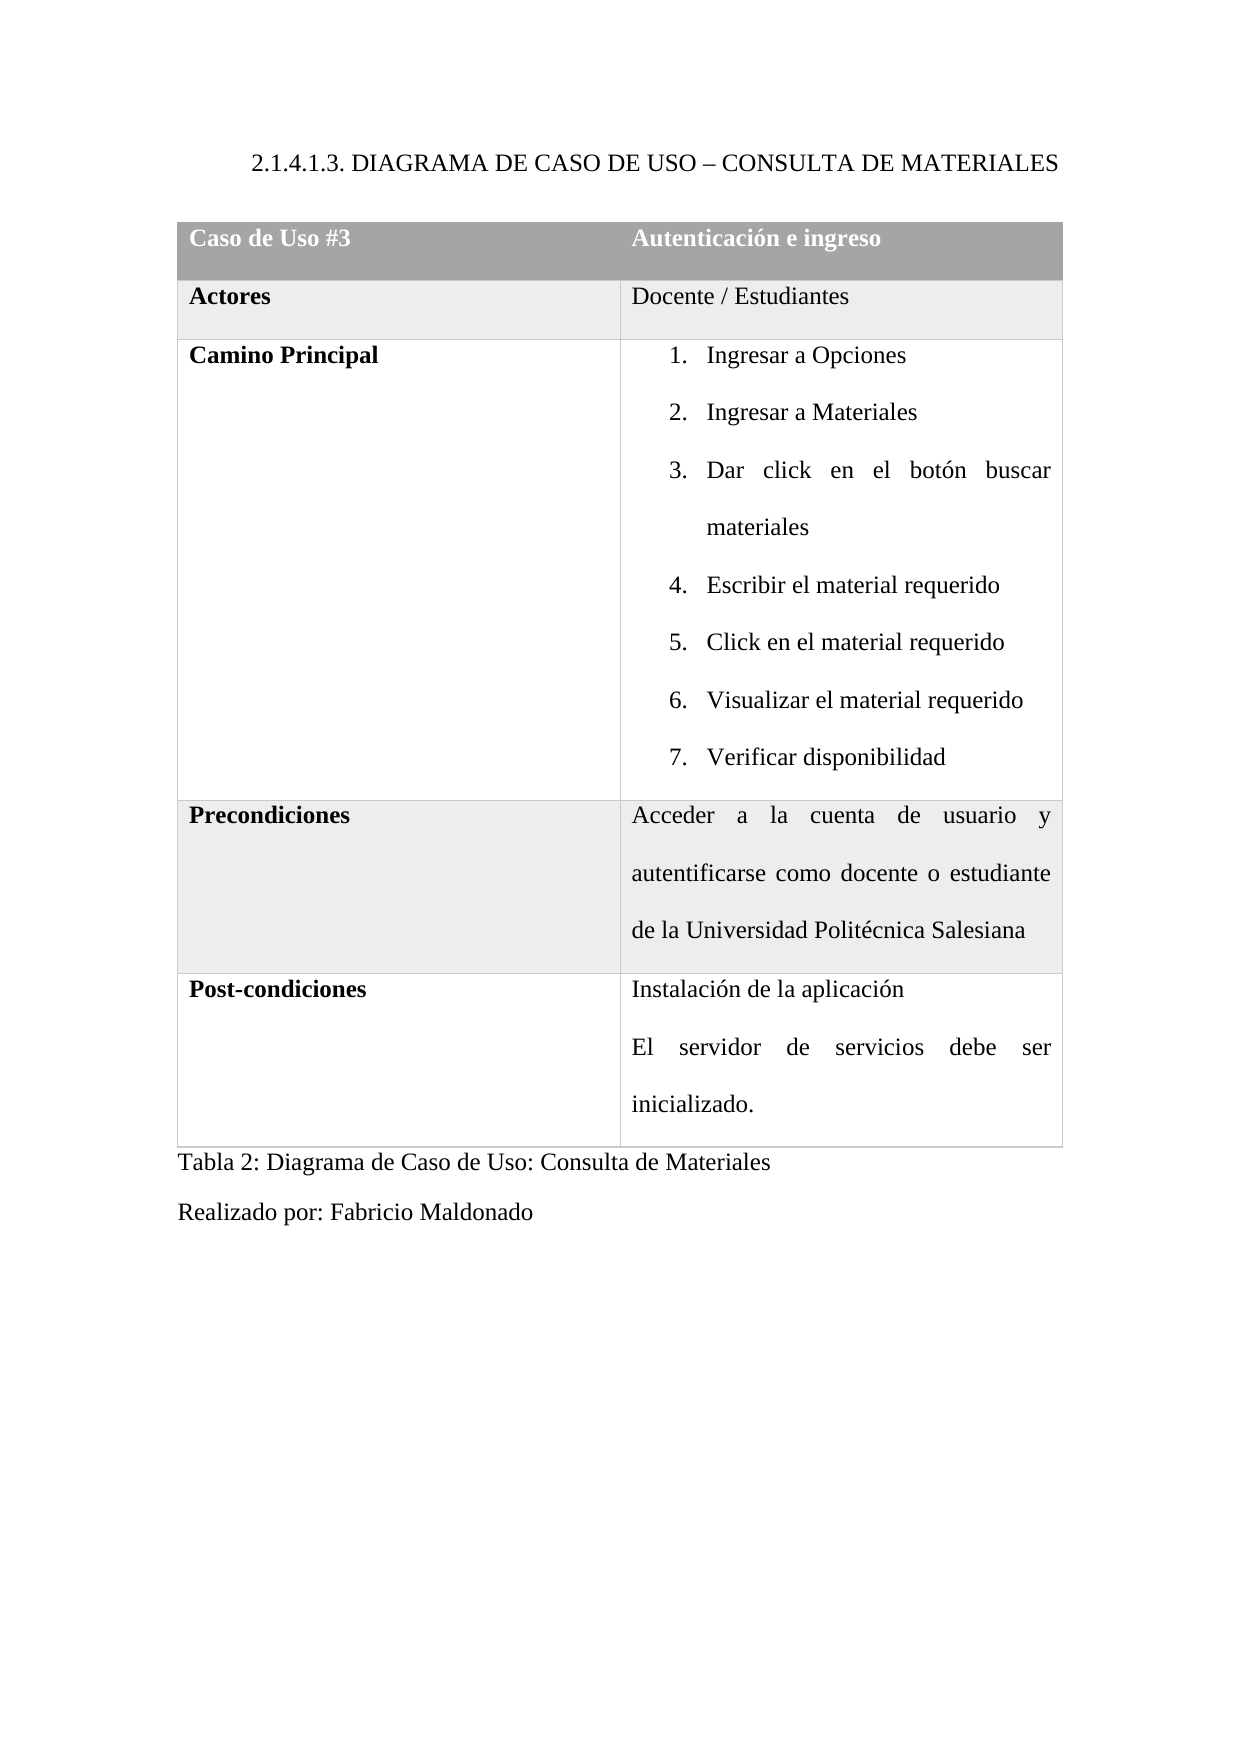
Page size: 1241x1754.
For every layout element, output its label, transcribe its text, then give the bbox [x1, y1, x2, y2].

table_cell Actores [178, 281, 620, 339]
text Realizado por: Fabricio Maldonado [177, 1197, 1063, 1226]
table_cell Acceder a la cuenta de usuario y autentificarse como docente o estudiante de la Universidad Politécnica Salesiana [621, 801, 1062, 973]
table_cell Docente / Estudiantes [621, 281, 1062, 339]
table_cell Precondiciones [178, 801, 620, 973]
table_cell Instalación de la aplicación El servidor de servicios debe ser inicializado. [621, 974, 1062, 1146]
table_cell Camino Principal [178, 340, 620, 799]
table_header Caso de Uso #3 [178, 223, 620, 280]
table_header Autenticación e ingreso [621, 223, 1062, 280]
text 2.1.4.1.3. DIAGRAMA DE CASO DE USO – CONSULTA DE MATERIALES [177, 148, 1063, 176]
table_cell Post-condiciones [178, 974, 620, 1146]
table_cell Ingresar a Opciones Ingresar a Materiales Dar click en el botón buscar materiales Escribir el material requerido Click en el material requerido Visualizar el material requerido Verificar disponibilidad [621, 340, 1062, 799]
